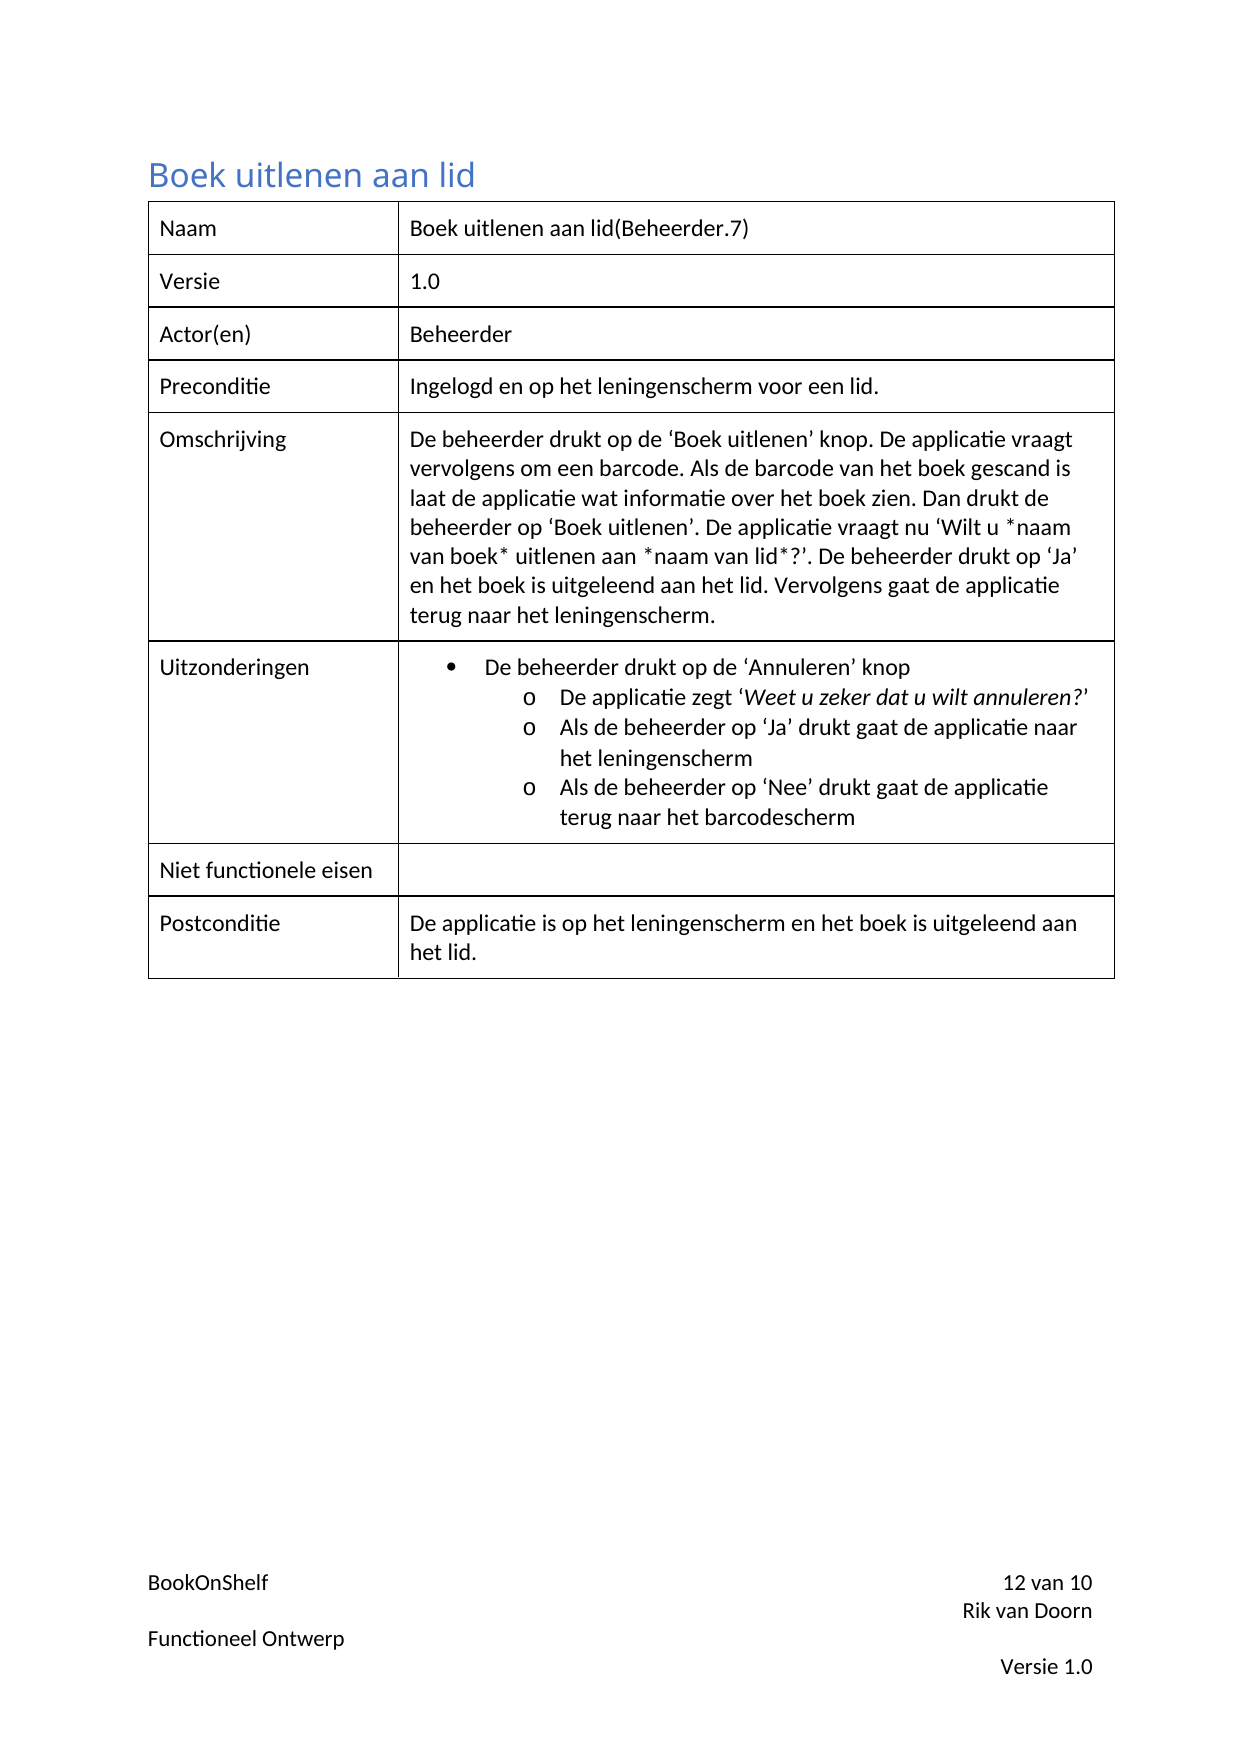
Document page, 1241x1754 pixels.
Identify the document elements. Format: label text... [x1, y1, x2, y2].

table_cell 1.0 [399, 255, 1114, 306]
table_cell Beheerder [399, 308, 1114, 359]
table_cell Uitzonderingen [149, 642, 398, 843]
table_header Naam [149, 202, 398, 253]
table_header Boek uitlenen aan lid(Beheerder.7) [399, 202, 1114, 253]
table_cell Preconditie [149, 361, 398, 412]
table_cell Omschrijving [149, 413, 398, 640]
table_cell De beheerder drukt op de ‘Boek uitlenen’ knop. De applicatie vraagt vervolgens om een barcode. Als de barcode van het boek gescand is laat de applicatie wat informatie over het boek zien. Dan drukt de beheerder op ‘Boek uitlenen’. De applicatie vraagt nu ‘Wilt u *naam van boek* uitlenen aan *naam van lid*?’. De beheerder drukt op ‘Ja’ en het boek is uitgeleend aan het lid. Vervolgens gaat de applicatie terug naar het leningenscherm. [399, 413, 1114, 640]
table_cell De applicatie is op het leningenscherm en het boek is uitgeleend aan het lid. [399, 897, 1114, 977]
table_cell Versie [149, 255, 398, 306]
table_cell Ingelogd en op het leningenscherm voor een lid. [399, 361, 1114, 412]
table_cell Niet functionele eisen [149, 844, 398, 895]
table_cell [399, 844, 1114, 895]
subtitle Boek uitlenen aan lid [148, 152, 1093, 197]
table_cell Actor(en) [149, 308, 398, 359]
table_cell De beheerder drukt op de ‘Annuleren’ knop De applicatie zegt ‘Weet u zeker dat u wilt annuleren?’ Als de beheerder op ‘Ja’ drukt gaat de applicatie naar het leningenscherm Als de beheerder op ‘Nee’ drukt gaat de applicatie terug naar het barcodescherm [399, 642, 1114, 843]
table_cell Postconditie [149, 897, 398, 977]
